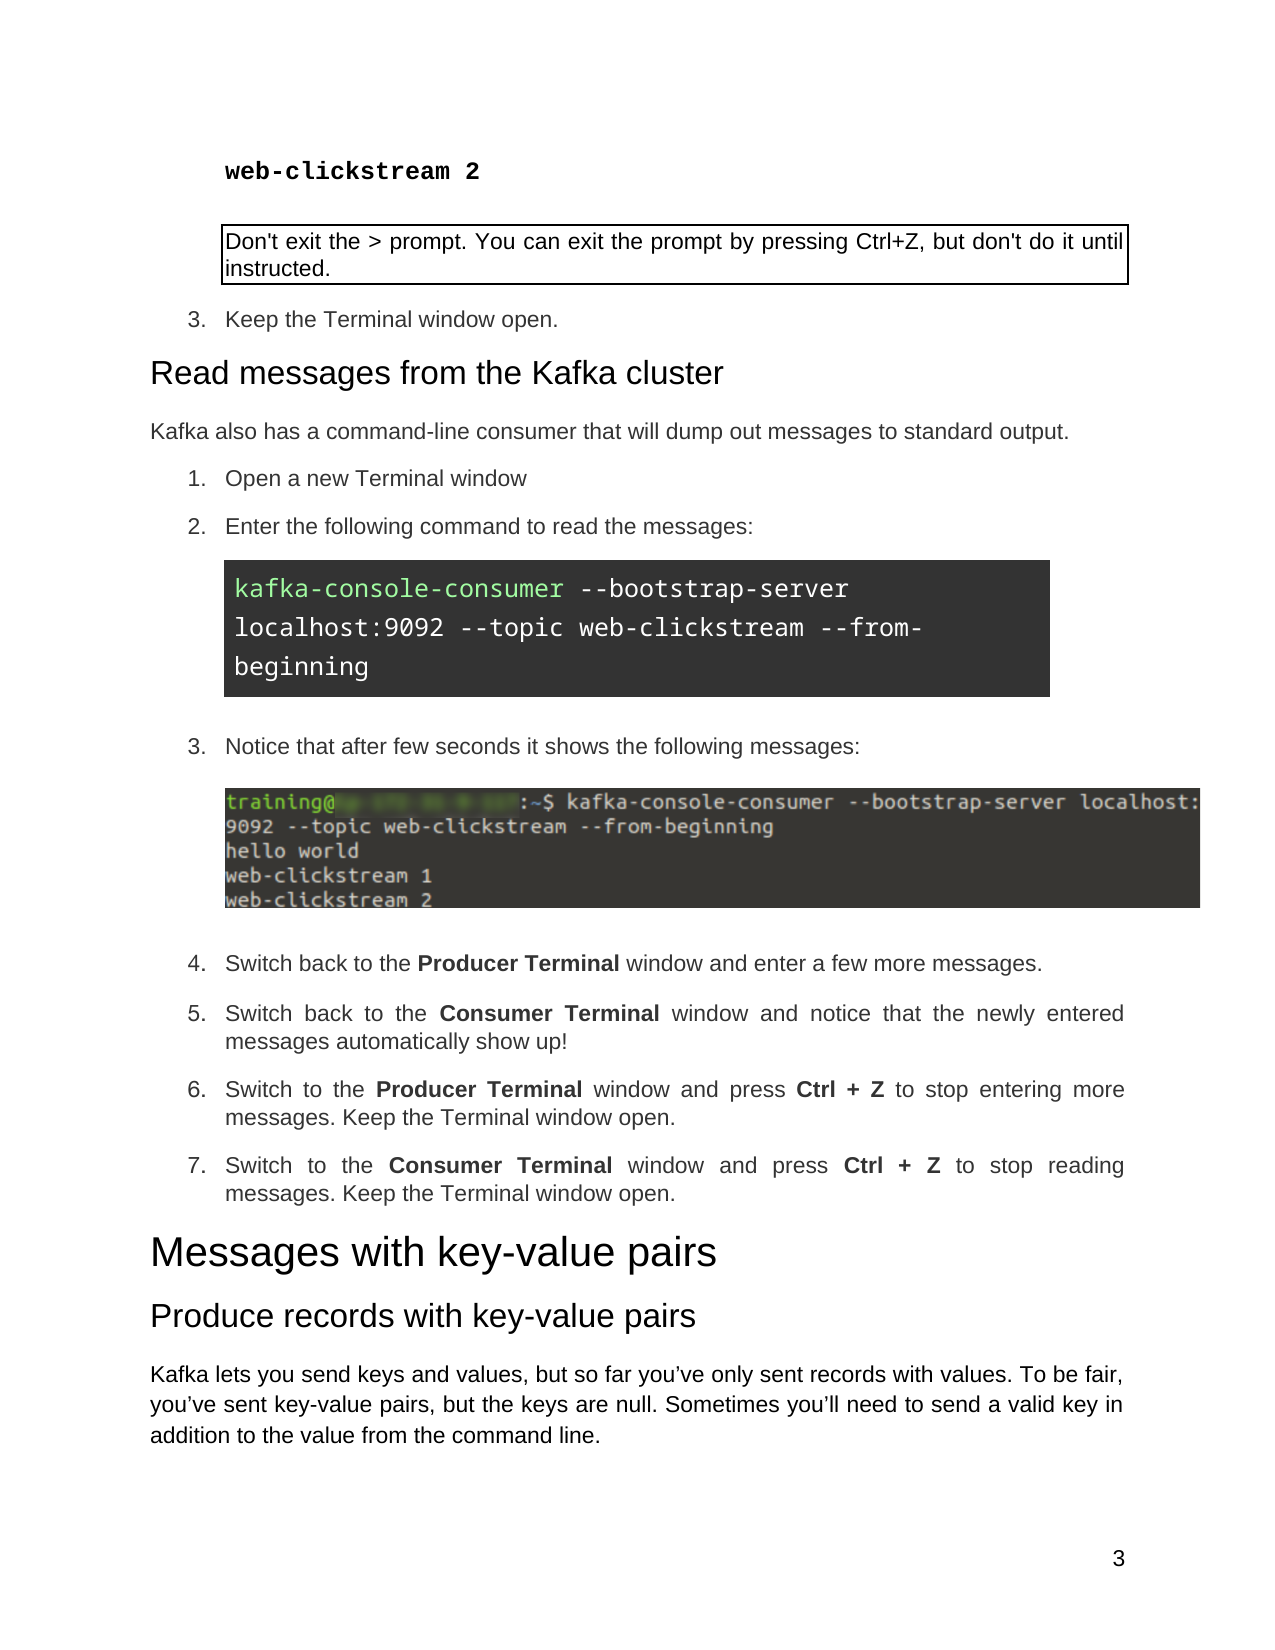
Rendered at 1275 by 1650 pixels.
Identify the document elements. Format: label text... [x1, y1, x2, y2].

list Switch to the Consumer Terminal window and press Ctrl + Z to stop reading messages. Keep the Terminal window open. [187, 1151, 1125, 1207]
subtitle Read messages from the Kafka cluster [150, 353, 1125, 392]
text web-clickstream 2 [225, 156, 1125, 189]
text Don't exit the > prompt. You can exit the prompt by pressing Ctrl+Z, but don't do it until instructed. [223, 226, 1127, 283]
list Open a new Terminal window [187, 465, 1125, 492]
list Notice that after few seconds it shows the following messages: [187, 733, 1125, 759]
subtitle Messages with key-value pairs [150, 1227, 1125, 1275]
list Keep the Terminal window open. [187, 306, 1125, 332]
list Switch back to the Consumer Terminal window and notice that the newly entered messages automatically show up! [187, 999, 1125, 1054]
list Enter the following command to read the messages: [187, 513, 1125, 539]
picture [225, 788, 1200, 908]
list Switch back to the Producer Terminal window and enter a few more messages. [187, 949, 1125, 978]
table_header kafka-console-consumer --bootstrap-server localhost:9092 --topic web-clickstream --from-beginning [224, 560, 1050, 697]
subtitle Produce records with key-value pairs [150, 1296, 1125, 1334]
text Kafka lets you send keys and values, but so far you’ve only sent records with values. To be fair, you’ve sent key-value pairs, but the keys are null. Sometimes you’ll need to send a valid key in addition to the value from the command line. [150, 1361, 1125, 1448]
list Switch to the Producer Terminal window and press Ctrl + Z to stop entering more messages. Keep the Terminal window open. [187, 1075, 1125, 1131]
text Kafka also has a command-line consumer that will dump out messages to standard output. [150, 418, 1125, 444]
